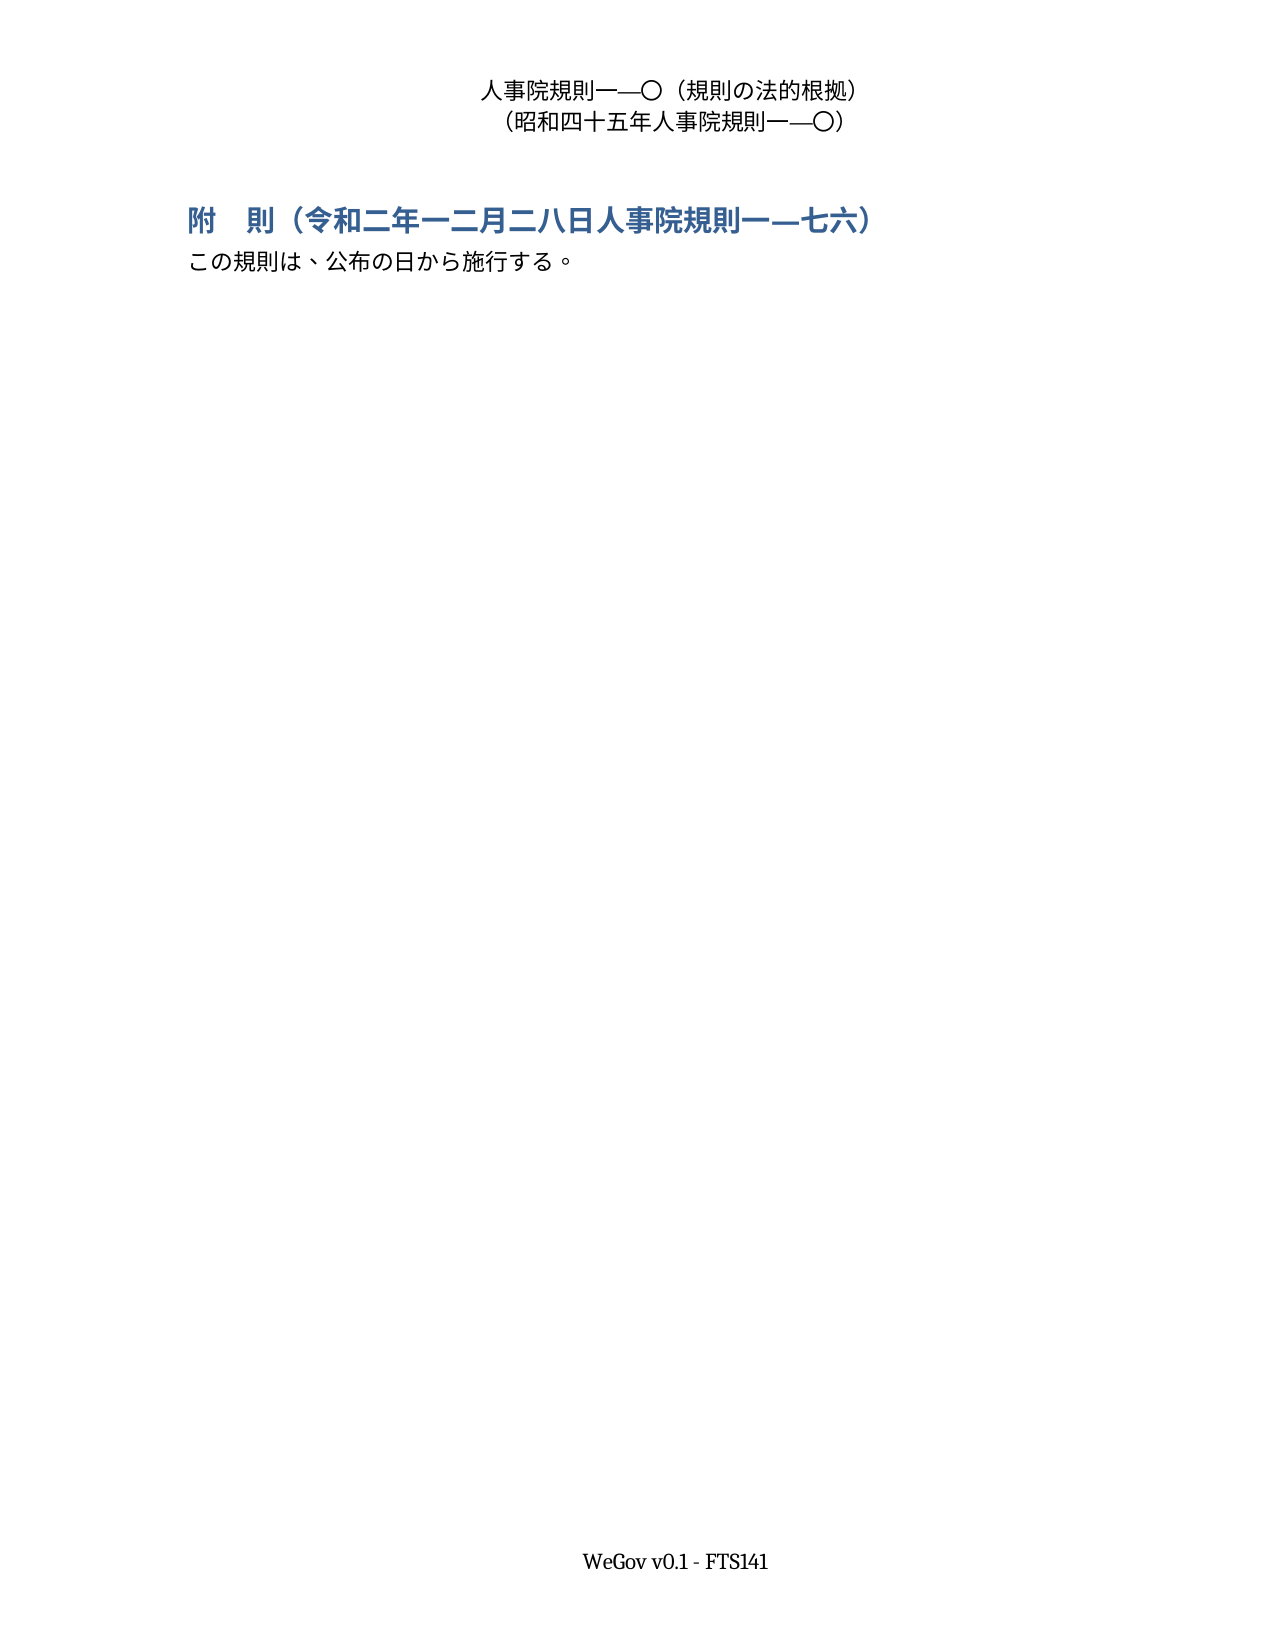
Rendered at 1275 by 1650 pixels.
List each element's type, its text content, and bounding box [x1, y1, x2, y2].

subtitle 附 則（令和二年一二月二八日人事院規則一―七六） [187, 200, 1087, 240]
text この規則は、公布の日から施行する。 [187, 246, 1087, 277]
